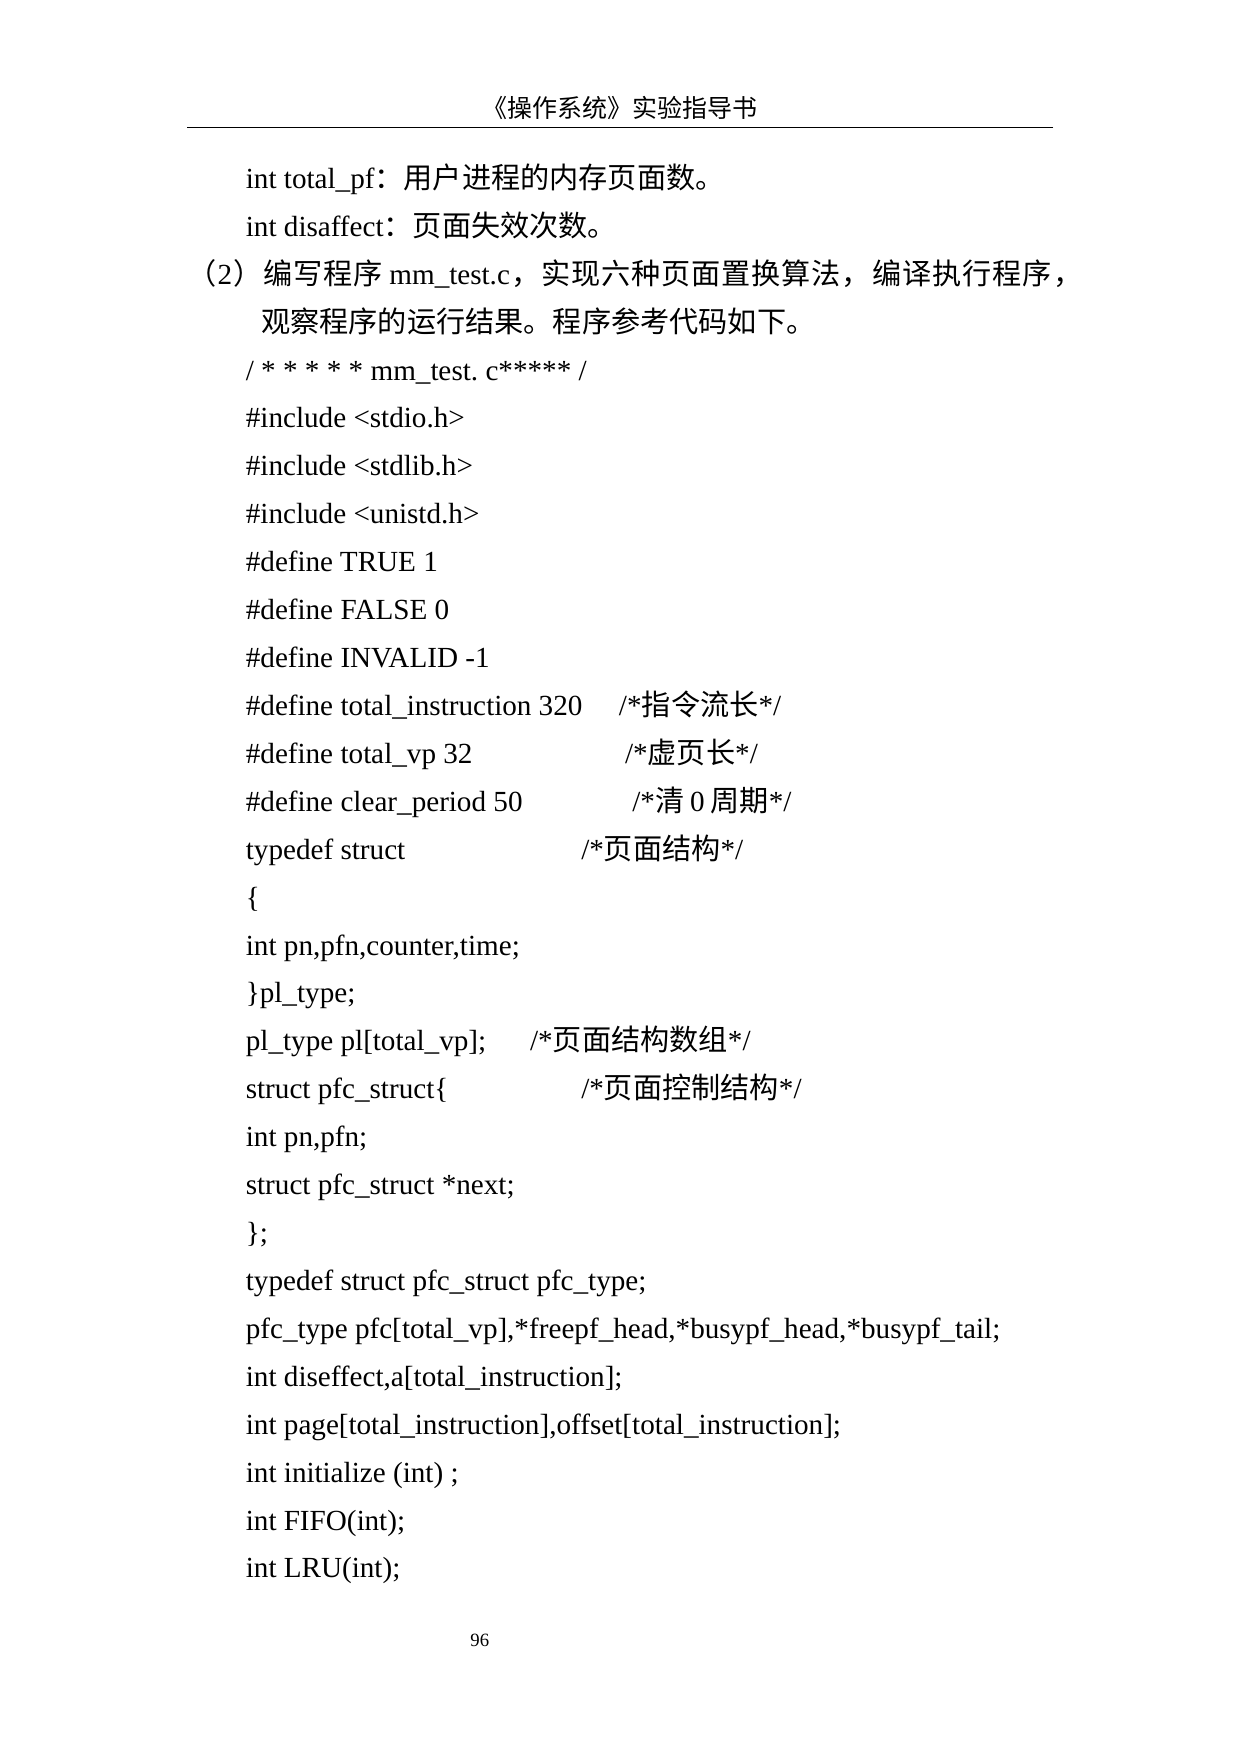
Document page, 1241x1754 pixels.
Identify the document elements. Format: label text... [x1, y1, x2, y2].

text typedef struct /*页面结构*/ [187, 821, 1053, 869]
text struct pfc_struct{ /*页面控制结构*/ [187, 1060, 1053, 1108]
text { [187, 869, 1053, 917]
text int page[total_instruction],offset[total_instruction]; [187, 1396, 1053, 1444]
text int diseffect,a[total_instruction]; [187, 1348, 1053, 1396]
text int initialize (int) ; [187, 1444, 1053, 1492]
text #include <unistd.h> [187, 485, 1053, 533]
text typedef struct pfc_struct pfc_type; [187, 1252, 1053, 1300]
text }; [187, 1204, 1053, 1252]
text }pl_type; [187, 964, 1053, 1012]
text #include <stdlib.h> [187, 437, 1053, 485]
text int pn,pfn,counter,time; [187, 917, 1053, 964]
text #define INVALID -1 [187, 629, 1053, 677]
text #define total_instruction 320 /*指令流长*/ [187, 677, 1053, 725]
text int total_pf：用户进程的内存页面数。 [187, 150, 1053, 198]
text #define FALSE 0 [187, 581, 1053, 629]
text struct pfc_struct *next; [187, 1156, 1053, 1204]
text / * * * * * mm_test. c***** / [187, 342, 1053, 389]
text （2）编写程序mm_test.c，实现六种页面置换算法，编译执行程序，观察程序的运行结果。程序参考代码如下。 [187, 246, 1053, 342]
text int disaffect：页面失效次数。 [187, 198, 1053, 246]
text int pn,pfn; [187, 1108, 1053, 1156]
text int LRU(int); [187, 1539, 1053, 1587]
text int FIFO(int); [187, 1492, 1053, 1539]
text #define TRUE 1 [187, 533, 1053, 581]
text #define total_vp 32 /*虚页长*/ [187, 725, 1053, 773]
text #define clear_period 50 /*清0周期*/ [187, 773, 1053, 821]
text pl_type pl[total_vp]; /*页面结构数组*/ [187, 1012, 1053, 1060]
text pfc_type pfc[total_vp],*freepf_head,*busypf_head,*busypf_tail; [187, 1300, 1053, 1348]
text #include <stdio.h> [187, 389, 1053, 437]
